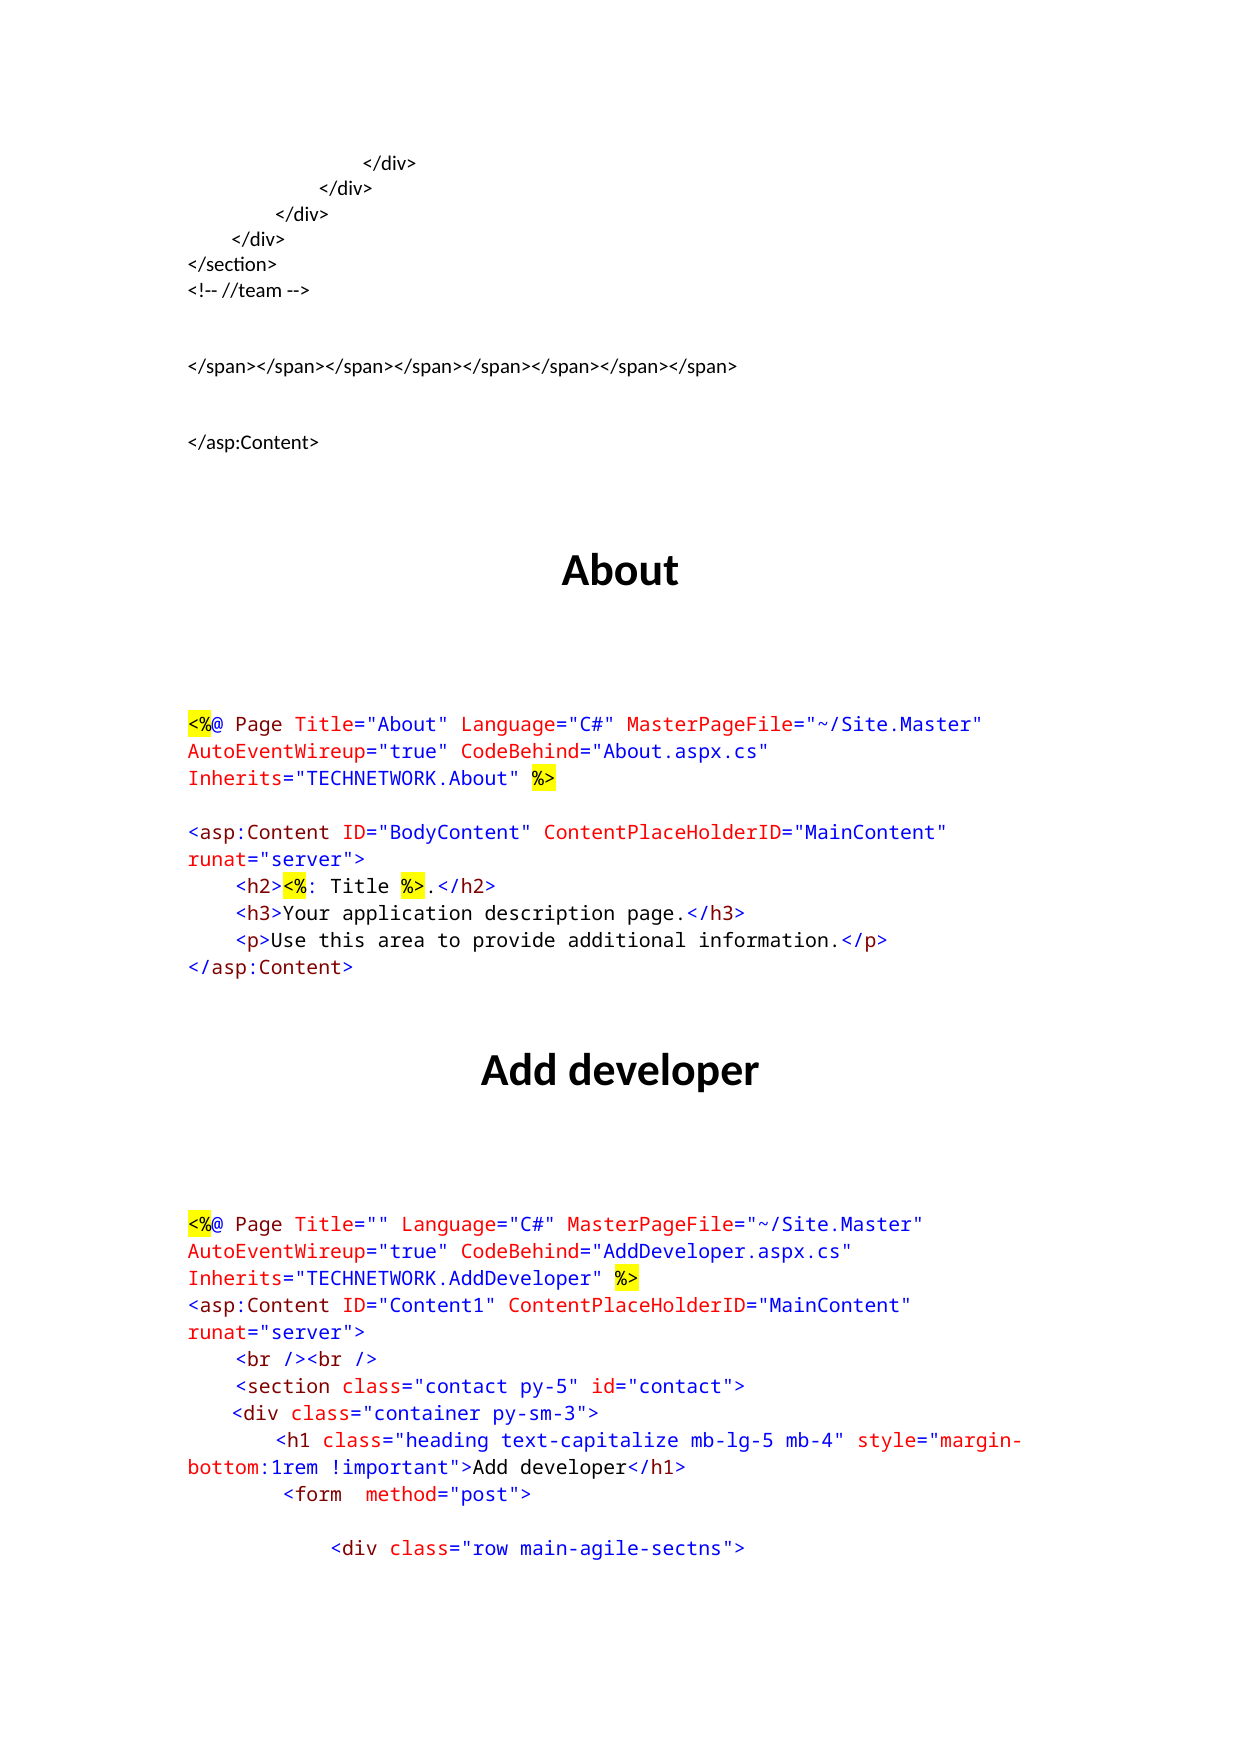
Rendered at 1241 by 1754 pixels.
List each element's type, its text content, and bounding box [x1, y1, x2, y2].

subtitle About [187, 541, 1053, 597]
text </section> [187, 252, 1053, 277]
text <h2><%: Title %>.</h2> [425, 872, 1053, 899]
text <form method="post"> [187, 1480, 1053, 1507]
text </div> [187, 226, 1053, 252]
text </div> [187, 201, 1053, 226]
text </div> [187, 175, 1053, 201]
text <%@ Page Title="About" Language="C#" MasterPageFile="~/Site.Master" AutoEventWireup="true" CodeBehind="About.aspx.cs" Inherits="TECHNETWORK.About" %> [187, 710, 1053, 791]
text <section class="contact py-5" id="contact"> [187, 1372, 1053, 1399]
text <br /><br /> [187, 1345, 1053, 1372]
text <h2><%: Title %>.</h2> [187, 872, 283, 899]
text </div> [187, 150, 1053, 175]
text <%@ Page Title="" Language="C#" MasterPageFile="~/Site.Master" AutoEventWireup="true" CodeBehind="AddDeveloper.aspx.cs" Inherits="TECHNETWORK.AddDeveloper" %> [187, 1210, 1053, 1291]
text <asp:Content ID="BodyContent" ContentPlaceHolderID="MainContent" runat="server"> [187, 818, 1053, 872]
subtitle Add developer [187, 1041, 1053, 1097]
text </asp:Content> [187, 429, 1053, 455]
text </span></span></span></span></span></span></span></span> [187, 353, 1053, 379]
text <h3>Your application description page.</h3> [187, 899, 1053, 926]
text <asp:Content ID="Content1" ContentPlaceHolderID="MainContent" runat="server"> [187, 1291, 1053, 1345]
text <div class="row main-agile-sectns"> [187, 1534, 1053, 1561]
text <h2><%: Title %>.</h2> [306, 872, 401, 899]
text </asp:Content> [187, 953, 1053, 980]
text <!-- //team --> [187, 277, 1053, 302]
text <h1 class="heading text-capitalize mb-lg-5 mb-4" style="margin-bottom:1rem !important">Add developer</h1> [187, 1426, 1053, 1480]
text <div class="container py-sm-3"> [187, 1399, 1053, 1426]
text <p>Use this area to provide additional information.</p> [187, 926, 1053, 953]
